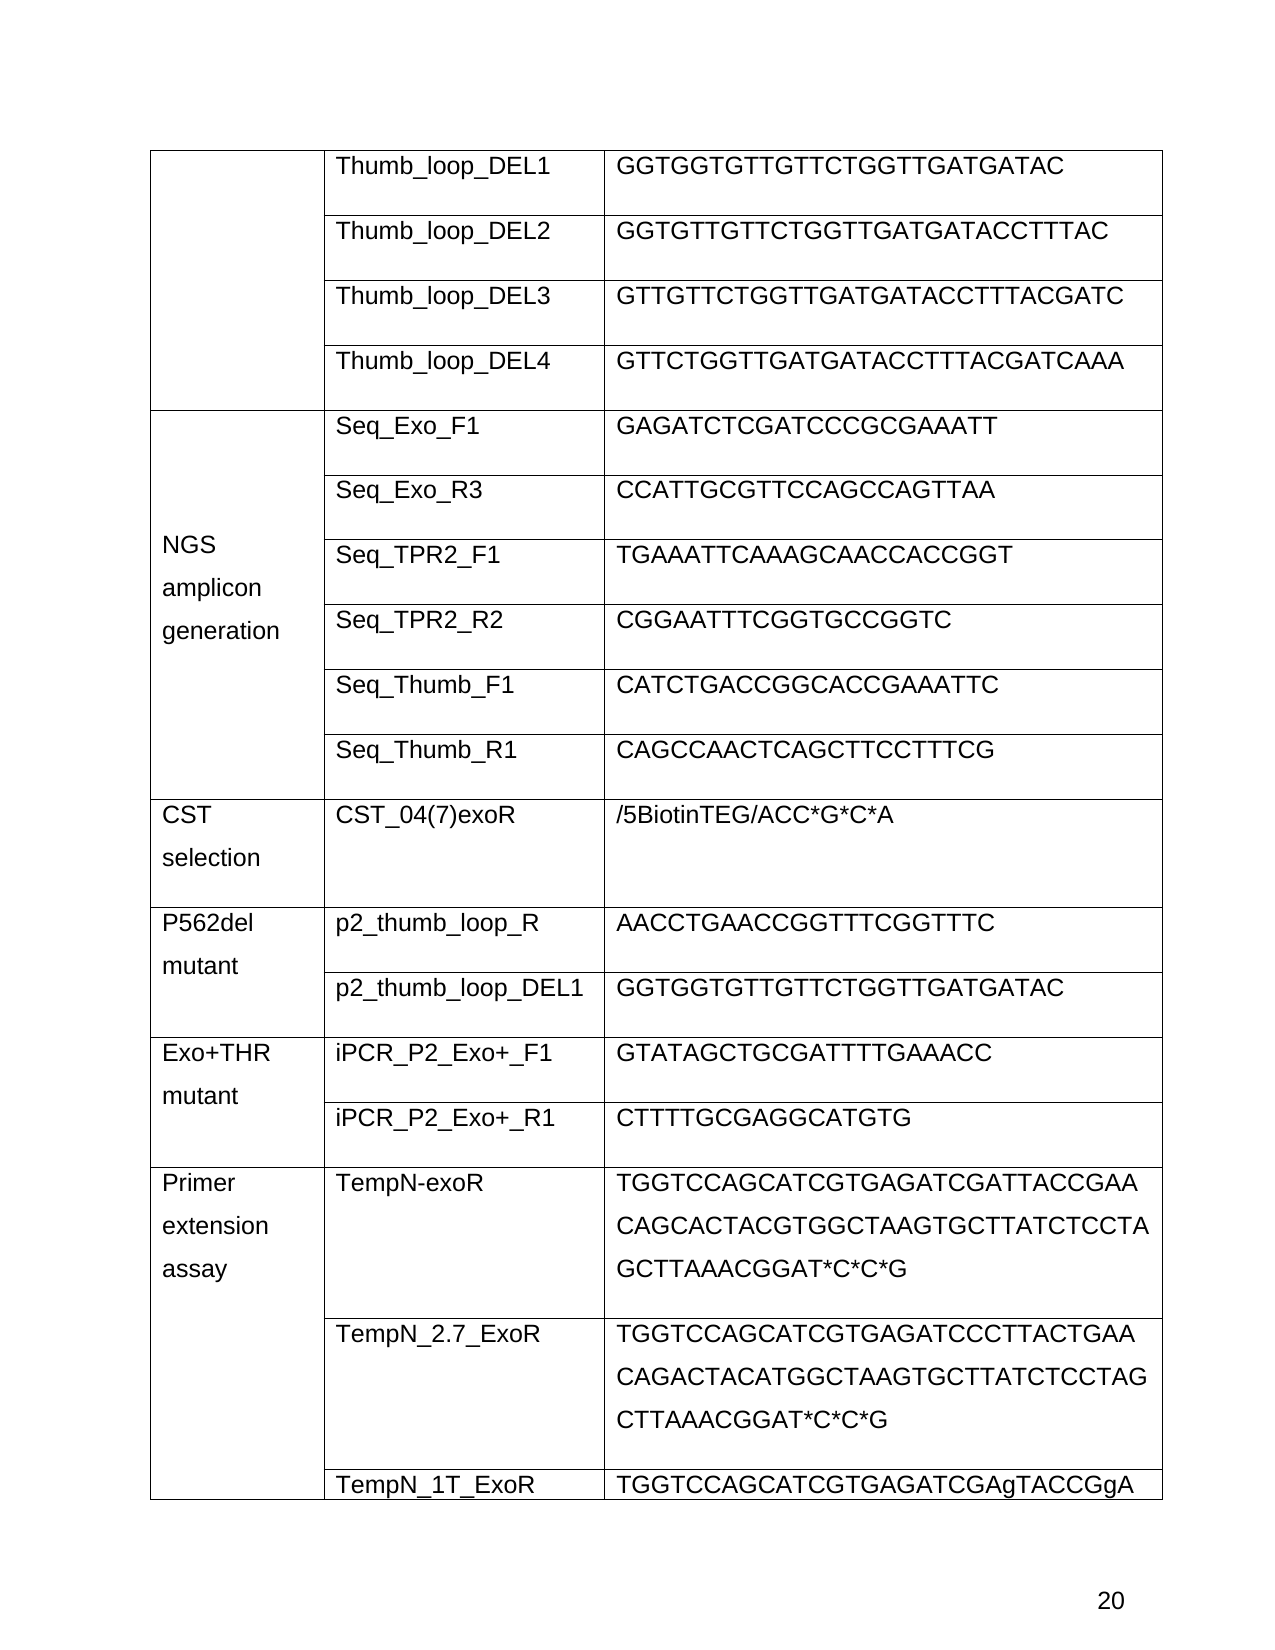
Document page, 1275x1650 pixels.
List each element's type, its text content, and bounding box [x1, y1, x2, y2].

table_cell Seq_TPR2_R2 [325, 605, 604, 669]
table_cell TGGTCCAGCATCGTGAGATCCCTTACTGAACAGACTACATGGCTAAGTGCTTATCTCCTAGCTTAAACGGAT*C*C*G [605, 1319, 1162, 1469]
table_cell Thumb_loop_DEL2 [325, 216, 604, 280]
table_cell Thumb_loop_DEL1 [325, 151, 604, 215]
table_cell /5BiotinTEG/ACC*G*C*A [605, 800, 1162, 907]
table_cell Seq_Exo_R3 [325, 476, 604, 539]
table_cell AACCTGAACCGGTTTCGGTTTC [605, 908, 1162, 972]
table_cell NGS amplicon generation [151, 411, 324, 799]
table_cell Thumb_loop_DEL4 [325, 346, 604, 409]
table_cell iPCR_P2_Exo+_F1 [325, 1038, 604, 1102]
table_cell CGGAATTTCGGTGCCGGTC [605, 605, 1162, 669]
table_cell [605, 1470, 1162, 1499]
table_cell CST_04(7)exoR [325, 800, 604, 907]
table_cell Exo+THR mutant [151, 1038, 324, 1167]
table_cell CATCTGACCGGCACCGAAATTC [605, 670, 1162, 734]
table_cell TempN-exoR [325, 1168, 604, 1318]
table_cell GTTCTGGTTGATGATACCTTTACGATCAAA [605, 346, 1162, 409]
table_cell GAGATCTCGATCCCGCGAAATT [605, 411, 1162, 474]
table_cell Seq_Thumb_F1 [325, 670, 604, 734]
table_cell TGAAATTCAAAGCAACCACCGGT [605, 540, 1162, 604]
table_cell TGGTCCAGCATCGTGAGATCGATTACCGAACAGCACTACGTGGCTAAGTGCTTATCTCCTAGCTTAAACGGAT*C*C*G [605, 1168, 1162, 1318]
table_cell P562del mutant [151, 908, 324, 1037]
table_cell CCATTGCGTTCCAGCCAGTTAA [605, 476, 1162, 539]
table_cell p2_thumb_loop_DEL1 [325, 973, 604, 1037]
table_cell TempN_2.7_ExoR [325, 1319, 604, 1469]
table_cell CAGCCAACTCAGCTTCCTTTCG [605, 735, 1162, 799]
table_cell GGTGGTGTTGTTCTGGTTGATGATAC [605, 973, 1162, 1037]
table_cell GGTGTTGTTCTGGTTGATGATACCTTTAC [605, 216, 1162, 280]
table_cell Thumb_loop_DEL3 [325, 281, 604, 345]
table_cell Primer extension assay [151, 1168, 324, 1499]
table_cell TempN_1T_ExoR [325, 1470, 604, 1499]
table_cell Seq_Thumb_R1 [325, 735, 604, 799]
table_cell CTTTTGCGAGGCATGTG [605, 1103, 1162, 1167]
table_cell p2_thumb_loop_R [325, 908, 604, 972]
table_cell CST selection [151, 800, 324, 907]
table_cell Seq_Exo_F1 [325, 411, 604, 474]
table_cell GTATAGCTGCGATTTTGAAACC [605, 1038, 1162, 1102]
table_cell iPCR_P2_Exo+_R1 [325, 1103, 604, 1167]
table_cell GTTGTTCTGGTTGATGATACCTTTACGATC [605, 281, 1162, 345]
table_cell GGTGGTGTTGTTCTGGTTGATGATAC [605, 151, 1162, 215]
table_cell Seq_TPR2_F1 [325, 540, 604, 604]
